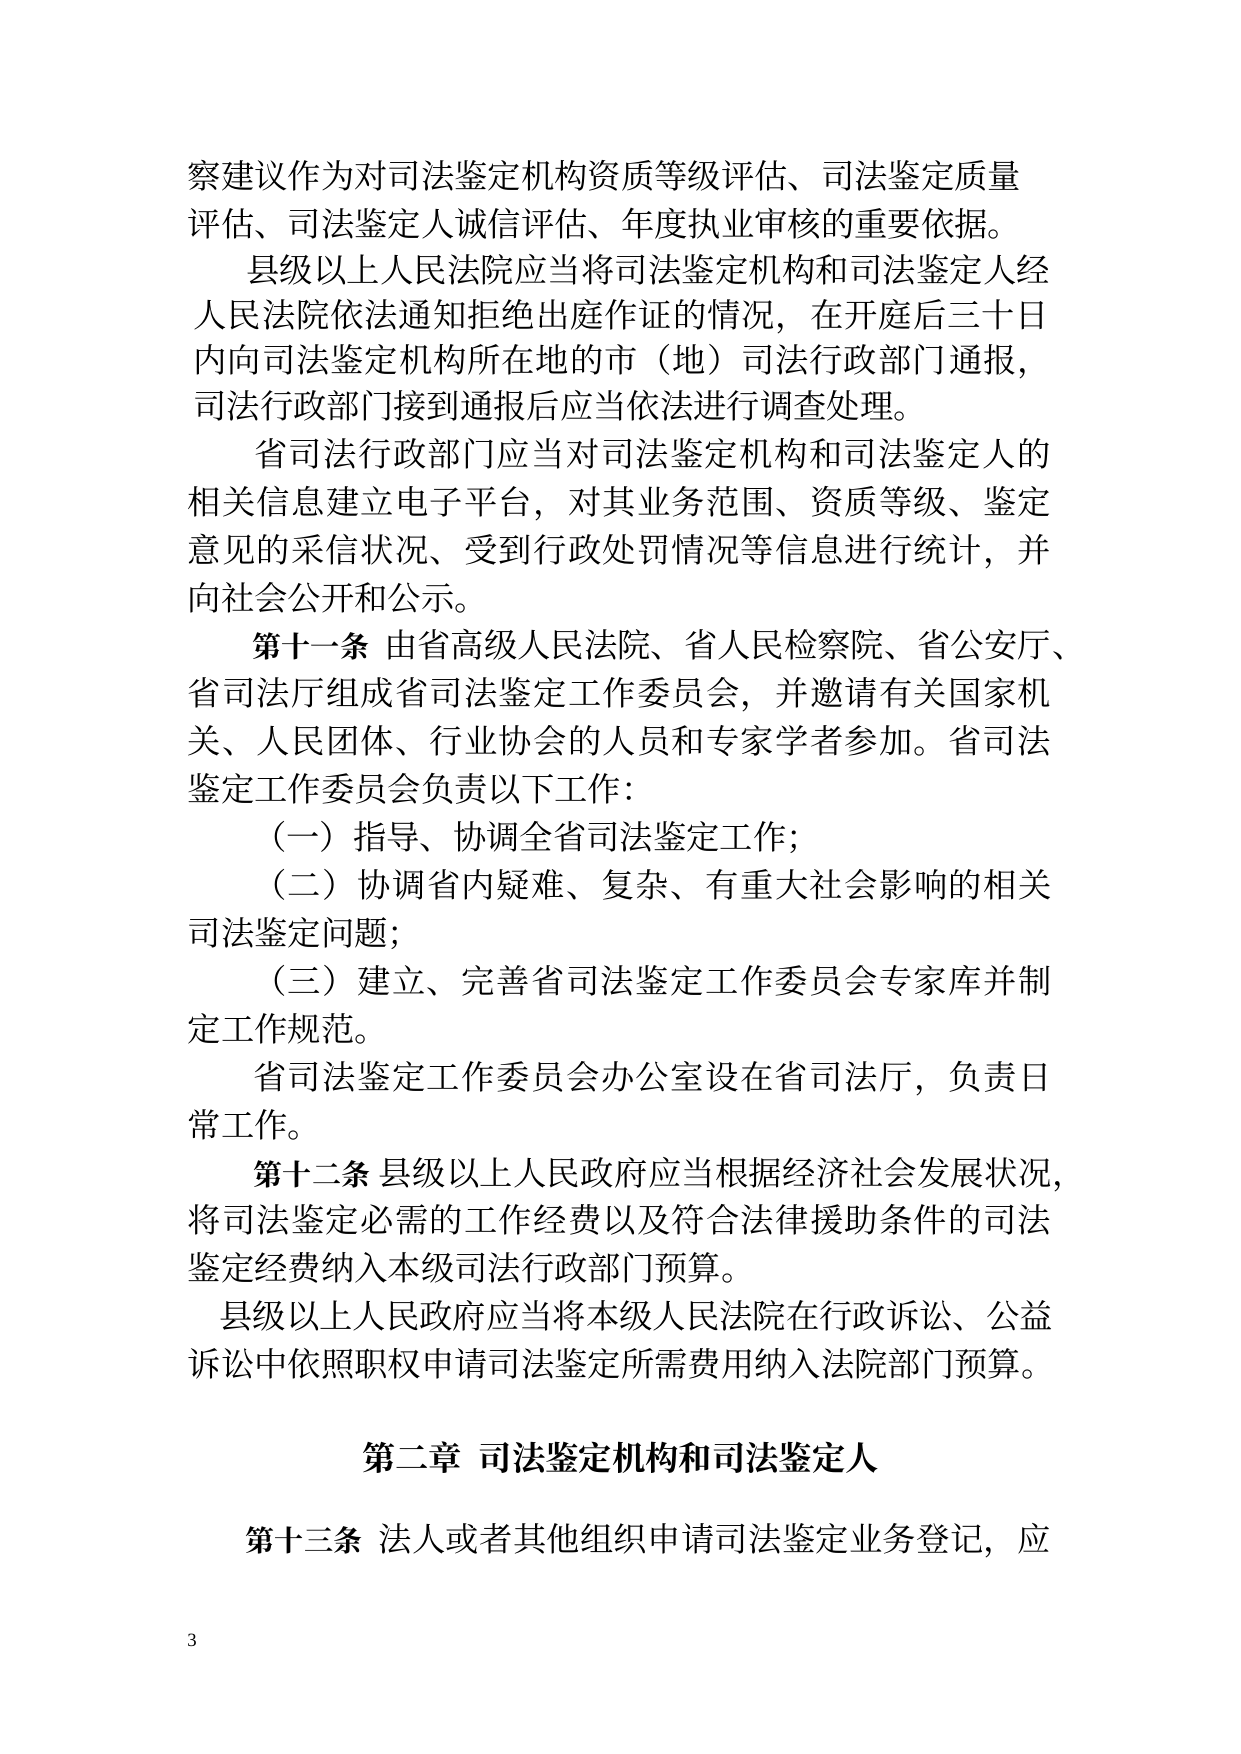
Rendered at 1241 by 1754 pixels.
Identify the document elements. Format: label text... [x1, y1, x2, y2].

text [187, 150, 1053, 246]
text 省司法行政部门应当对司法鉴定机构和司法鉴定人的相关信息建立电子平台，对其业务范围、资质等级、鉴定意见的采信状况、受到行政处罚情况等信息进行统计，并向社会公开和公示。 [187, 428, 1053, 619]
text （三）建立、完善省司法鉴定工作委员会专家库并制定工作规范。 [187, 955, 1053, 1051]
text 省司法鉴定工作委员会办公室设在省司法厅，负责日常工作。 [187, 1051, 1053, 1147]
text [187, 1513, 1053, 1561]
text 第十二条 县级以上人民政府应当根据经济社会发展状况，将司法鉴定必需的工作经费以及符合法律援助条件的司法鉴定经费纳入本级司法行政部门预算。 [187, 1147, 1053, 1290]
text 县级以上人民政府应当将本级人民法院在行政诉讼、公益诉讼中依照职权申请司法鉴定所需费用纳入法院部门预算。 [187, 1290, 1053, 1386]
text （二）协调省内疑难、复杂、有重大社会影响的相关司法鉴定问题； [187, 859, 1053, 955]
text 第十一条 由省高级人民法院、省人民检察院、省公安厅、省司法厅组成省司法鉴定工作委员会，并邀请有关国家机关、人民团体、行业协会的人员和专家学者参加。省司法鉴定工作委员会负责以下工作： [187, 619, 1053, 811]
text 第二章 司法鉴定机构和司法鉴定人 [187, 1432, 1053, 1479]
text （一）指导、协调全省司法鉴定工作； [187, 811, 1053, 859]
text 县级以上人民法院应当将司法鉴定机构和司法鉴定人经人民法院依法通知拒绝出庭作证的情况，在开庭后三十日内向司法鉴定机构所在地的市（地）司法行政部门通报，司法行政部门接到通报后应当依法进行调查处理。 [193, 246, 1051, 428]
